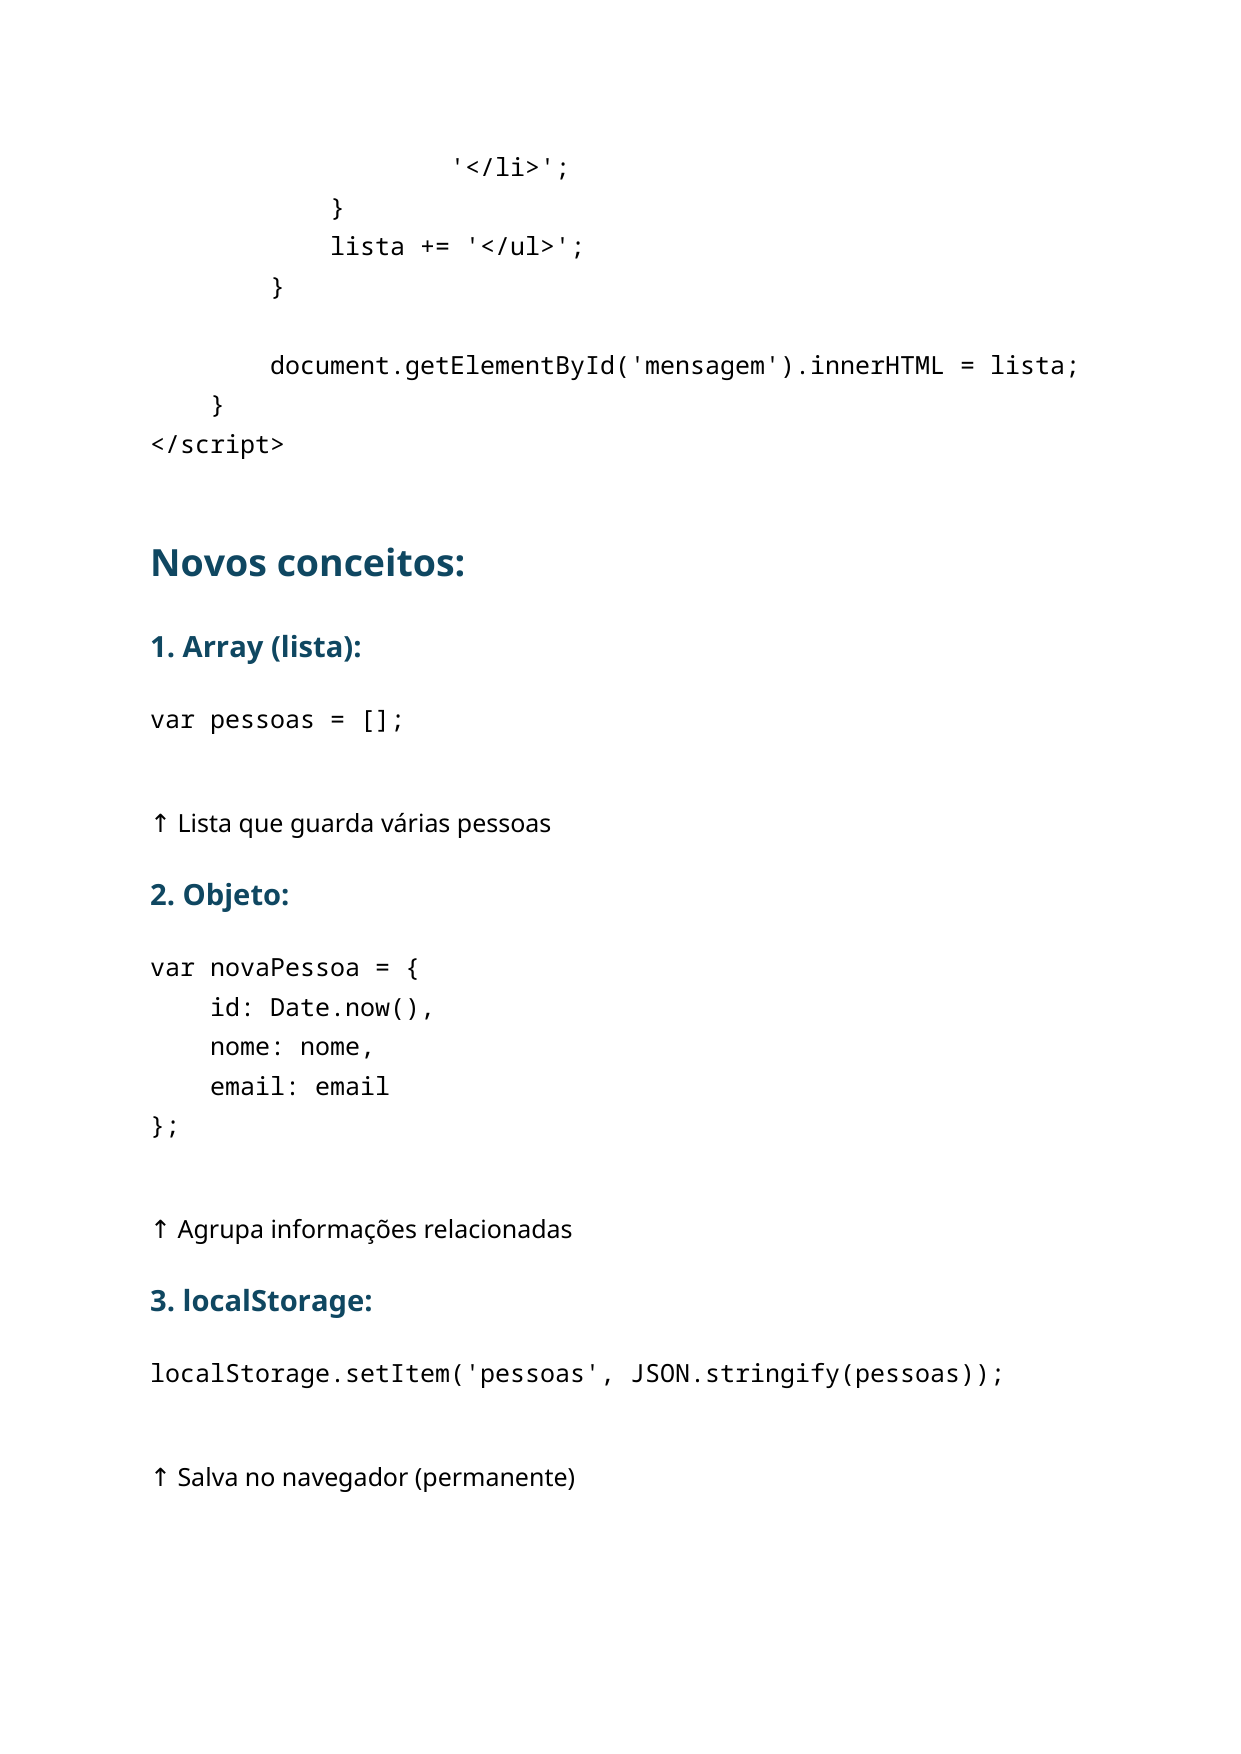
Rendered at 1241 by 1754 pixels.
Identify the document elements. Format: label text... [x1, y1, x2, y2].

text ↑ Salva no navegador (permanente) [150, 1460, 1090, 1494]
subtitle 2. Objeto: [150, 875, 1090, 914]
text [150, 150, 1090, 500]
subtitle 3. localStorage: [150, 1281, 1090, 1320]
text var novaPessoa = { id: Date.now(), nome: nome, email: email }; [150, 950, 1090, 1181]
subtitle 1. Array (lista): [150, 627, 1090, 666]
text localStorage.setItem('pessoas', JSON.stringify(pessoas)); [150, 1356, 1090, 1429]
text ↑ Lista que guarda várias pessoas [150, 806, 1090, 840]
text var pessoas = []; [150, 702, 1090, 776]
subtitle Novos conceitos: [150, 536, 1090, 587]
text ↑ Agrupa informações relacionadas [150, 1212, 1090, 1246]
